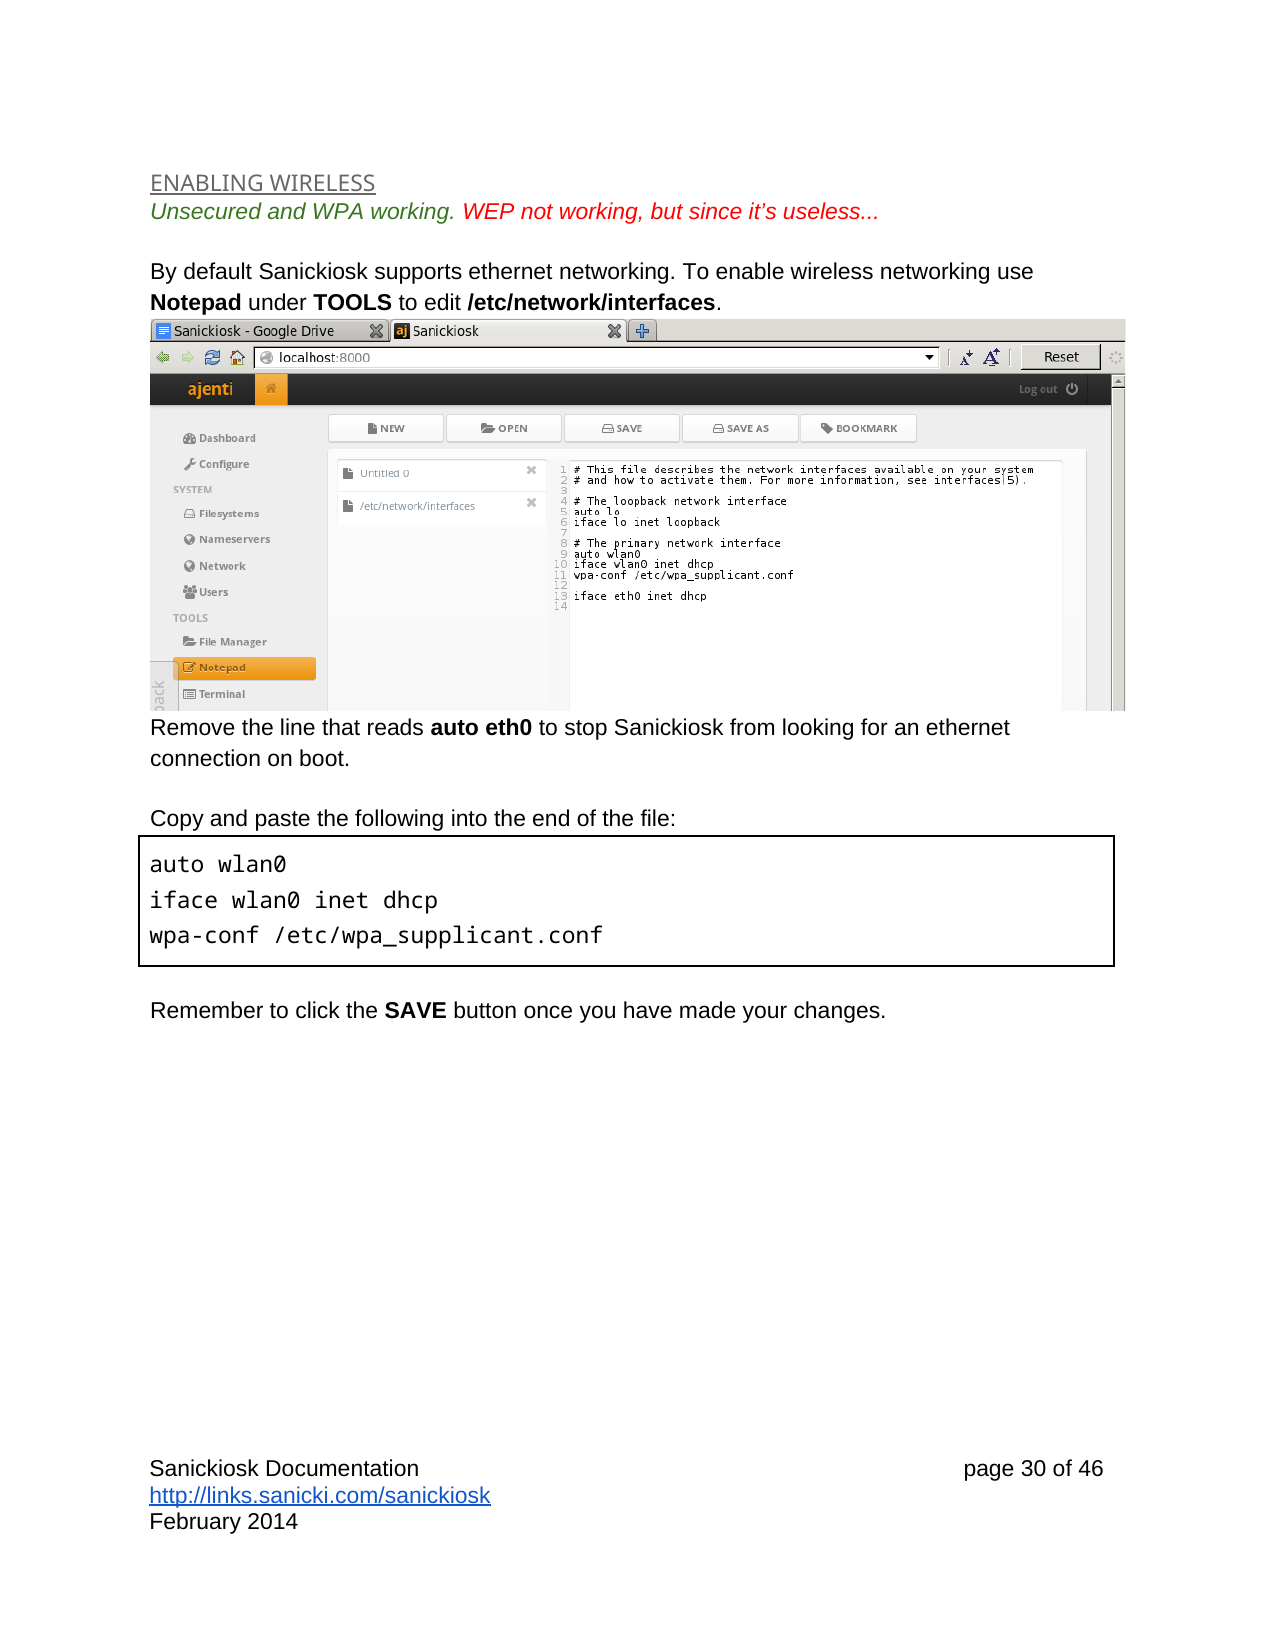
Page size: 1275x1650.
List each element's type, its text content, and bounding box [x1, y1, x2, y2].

text Remember to click the SAVE button once you have made your changes. [150, 997, 1125, 1024]
text Remove the line that reads auto eth0 to stop Sanickiosk from looking for an ethernet connection on boot. [150, 714, 1125, 771]
subtitle ENABLING WIRELESS [150, 167, 1125, 198]
text Copy and paste the following into the end of the file: [150, 805, 1125, 831]
text By default Sanickiosk supports ethernet networking. To enable wireless networking use Notepad under TOOLS to edit /etc/network/interfaces. [150, 258, 1125, 315]
text Unsecured and WPA working. WEP not working, but since it’s useless... [150, 198, 1125, 224]
picture [150, 318, 1125, 711]
table_header auto wlan0 iface wlan0 inet dhcp wpa-conf /etc/wpa_supplicant.conf [140, 837, 1113, 965]
